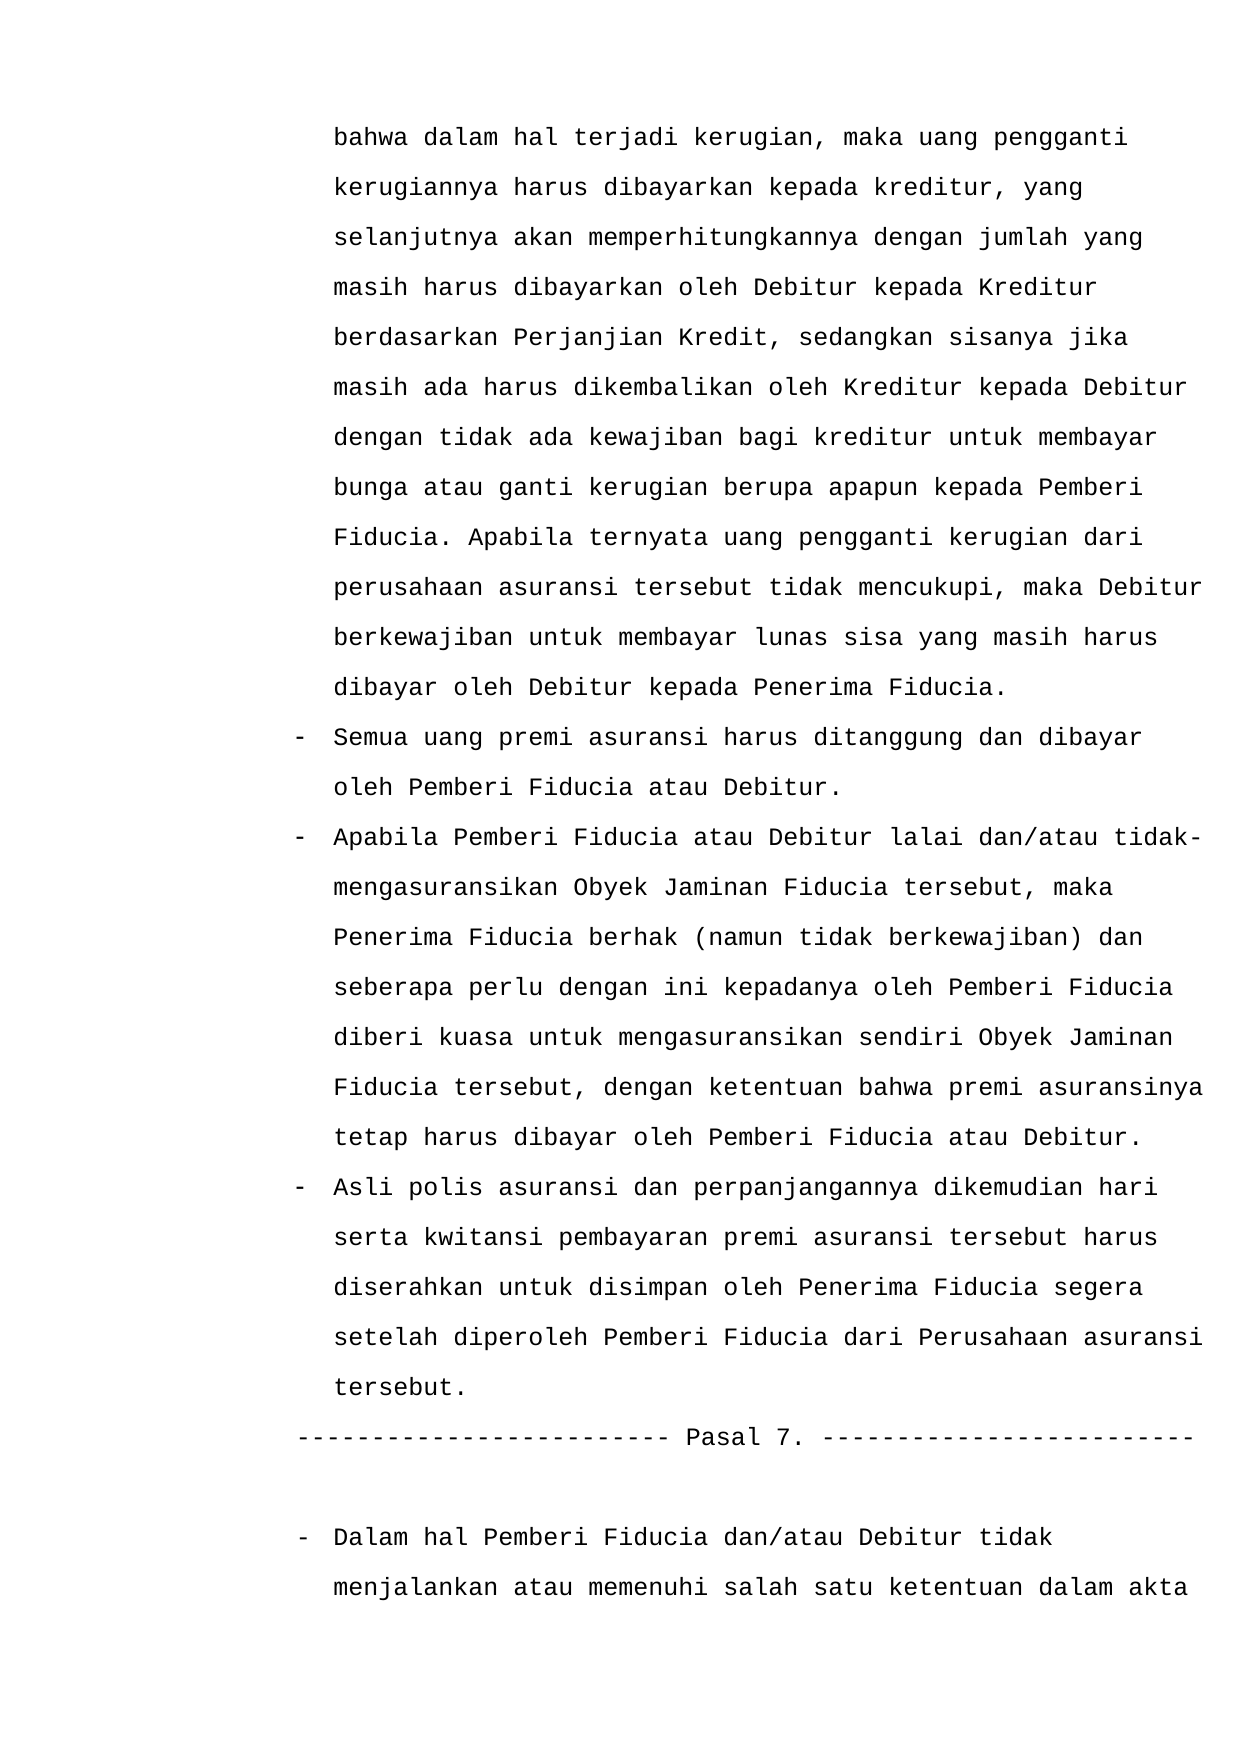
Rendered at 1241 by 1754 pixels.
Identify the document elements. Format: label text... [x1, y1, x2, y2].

text ------------------------- Pasal 7. ------------------------- [296, 1405, 1208, 1455]
list Semua uang premi asuransi harus ditanggung dan dibayar oleh Pemberi Fiducia atau Debitur. [296, 705, 1208, 805]
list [296, 1505, 1208, 1605]
list Asli polis asuransi dan perpanjangannya dikemudian hari serta kwitansi pembayaran premi asuransi tersebut harus diserahkan untuk disimpan oleh Penerima Fiducia segera setelah diperoleh Pemberi Fiducia dari Perusahaan asuransi tersebut. [296, 1155, 1208, 1405]
list Apabila Pemberi Fiducia atau Debitur lalai dan/atau tidak- mengasuransikan Obyek Jaminan Fiducia tersebut, maka Penerima Fiducia berhak (namun tidak berkewajiban) dan seberapa perlu dengan ini kepadanya oleh Pemberi Fiducia diberi kuasa untuk mengasuransikan sendiri Obyek Jaminan Fiducia tersebut, dengan ketentuan bahwa premi asuransinya tetap harus dibayar oleh Pemberi Fiducia atau Debitur. [296, 805, 1208, 1155]
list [296, 105, 1208, 705]
